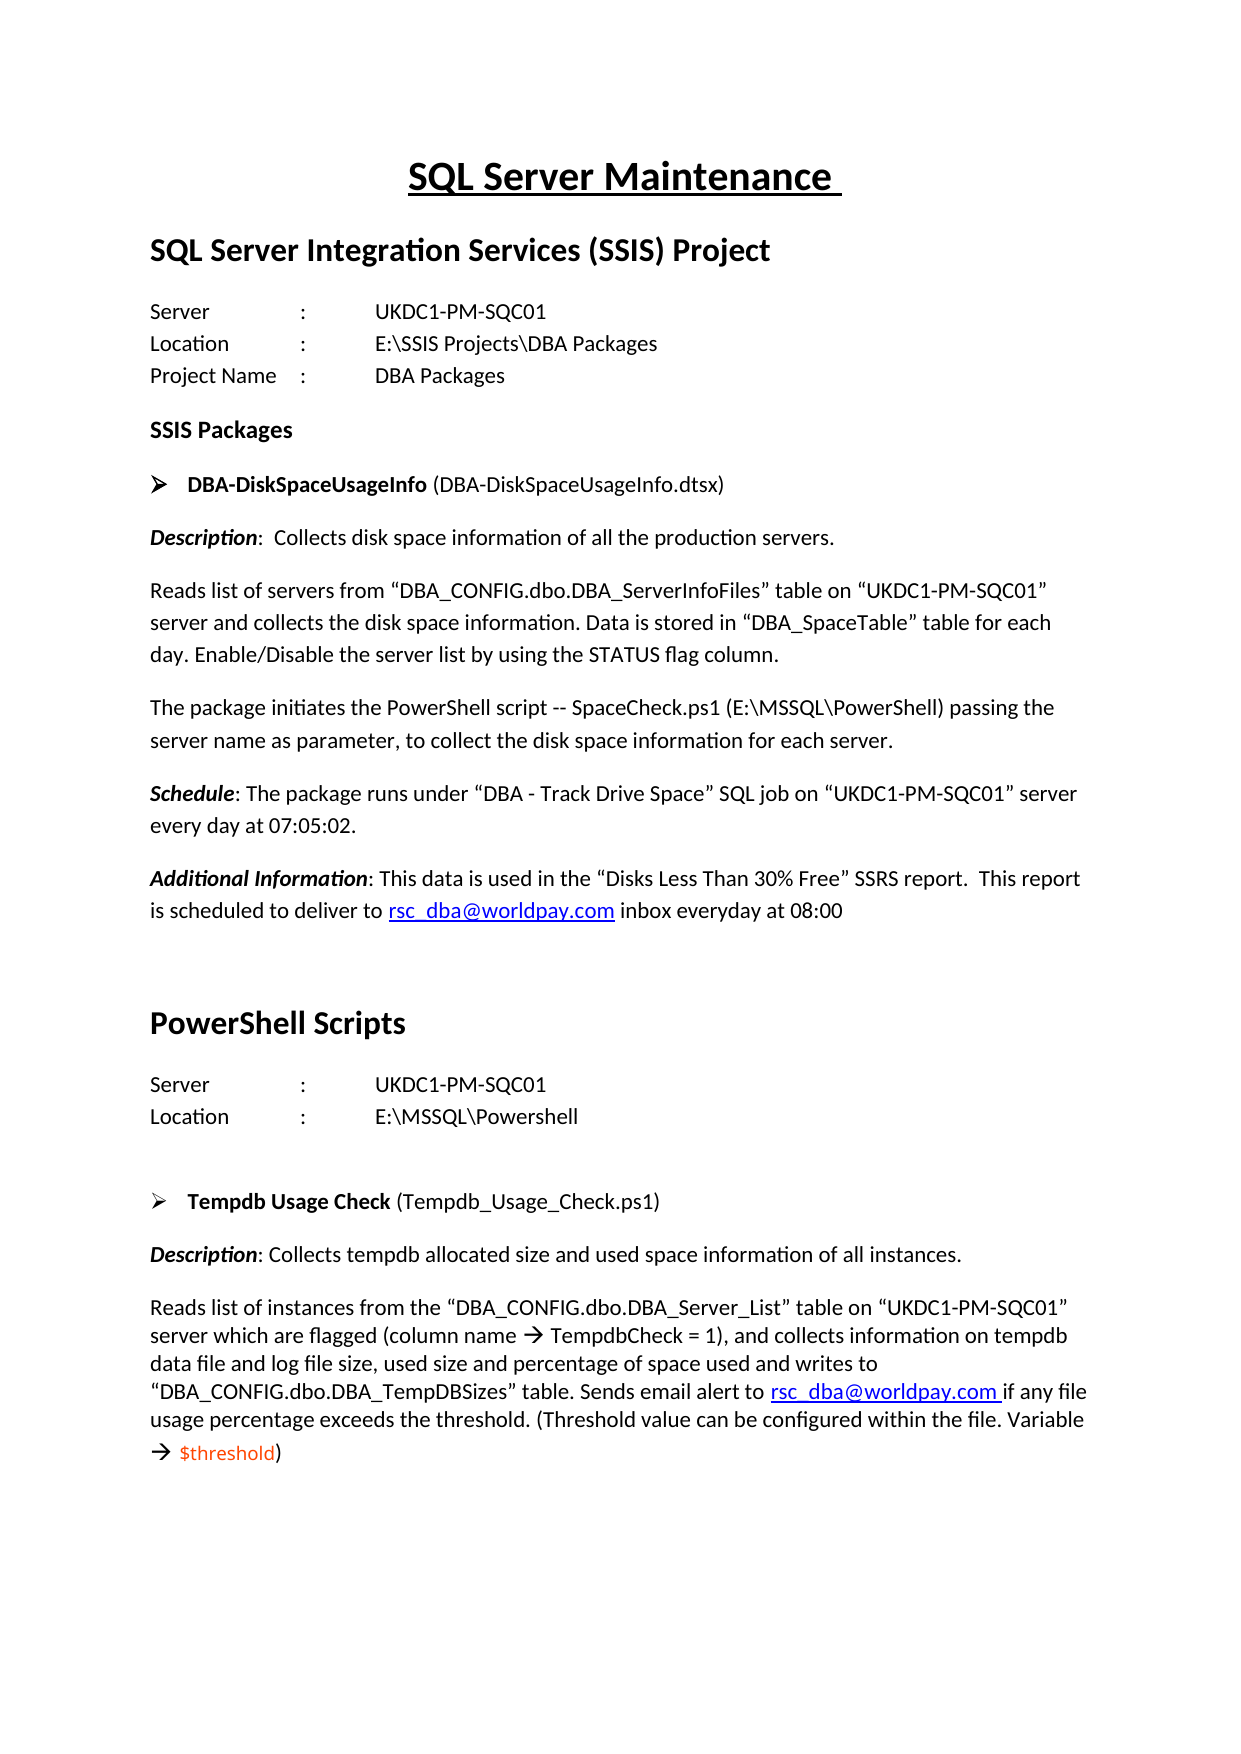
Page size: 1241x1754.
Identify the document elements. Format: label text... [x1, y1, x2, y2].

text Reads list of instances from the “DBA_CONFIG.dbo.DBA_Server_List” table on “UKDC1-PM-SQC01” server which are flagged (column name TempdbCheck = 1), and collects information on tempdb data file and log file size, used size and percentage of space used and writes to “DBA_CONFIG.dbo.DBA_TempDBSizes” table. Sends email alert to rsc_dba@worldpay.com if any file usage percentage exceeds the threshold. (Threshold value can be configured within the file. Variable $threshold) [150, 1293, 1090, 1467]
text Description: Collects disk space information of all the production servers. [150, 523, 1090, 551]
text Server : UKDC1-PM-SQC01 Location : E:\MSSQL\Powershell [150, 1070, 1090, 1162]
text SSIS Packages [150, 414, 1090, 445]
list Tempdb Usage Check (Tempdb_Usage_Check.ps1) [150, 1187, 1090, 1215]
text SQL Server Integration Services (SSIS) Project [150, 229, 1090, 270]
list DBA-DiskSpaceUsageInfo (DBA-DiskSpaceUsageInfo.dtsx) [150, 470, 1090, 498]
text PowerShell Scripts [150, 1002, 1090, 1043]
text Schedule: The package runs under “DBA - Track Drive Space” SQL job on “UKDC1-PM-SQC01” server every day at 07:05:02. [150, 779, 1090, 839]
text Additional Information: This data is used in the “Disks Less Than 30% Free” SSRS report. This report is scheduled to deliver to rsc_dba@worldpay.com inbox everyday at 08:00 [150, 864, 1090, 924]
text Description: Collects tempdb allocated size and used space information of all instances. [150, 1240, 1090, 1268]
text SQL Server Maintenance [150, 150, 1090, 201]
text The package initiates the PowerShell script -- SpaceCheck.ps1 (E:\MSSQL\PowerShell) passing the server name as parameter, to collect the disk space information for each server. [150, 693, 1090, 754]
text Reads list of servers from “DBA_CONFIG.dbo.DBA_ServerInfoFiles” table on “UKDC1-PM-SQC01” server and collects the disk space information. Data is stored in “DBA_SpaceTable” table for each day. Enable/Disable the server list by using the STATUS flag column. [150, 576, 1090, 668]
text Server : UKDC1-PM-SQC01 Location : E:\SSIS Projects\DBA Packages Project Name : DBA Packages [150, 297, 1090, 389]
